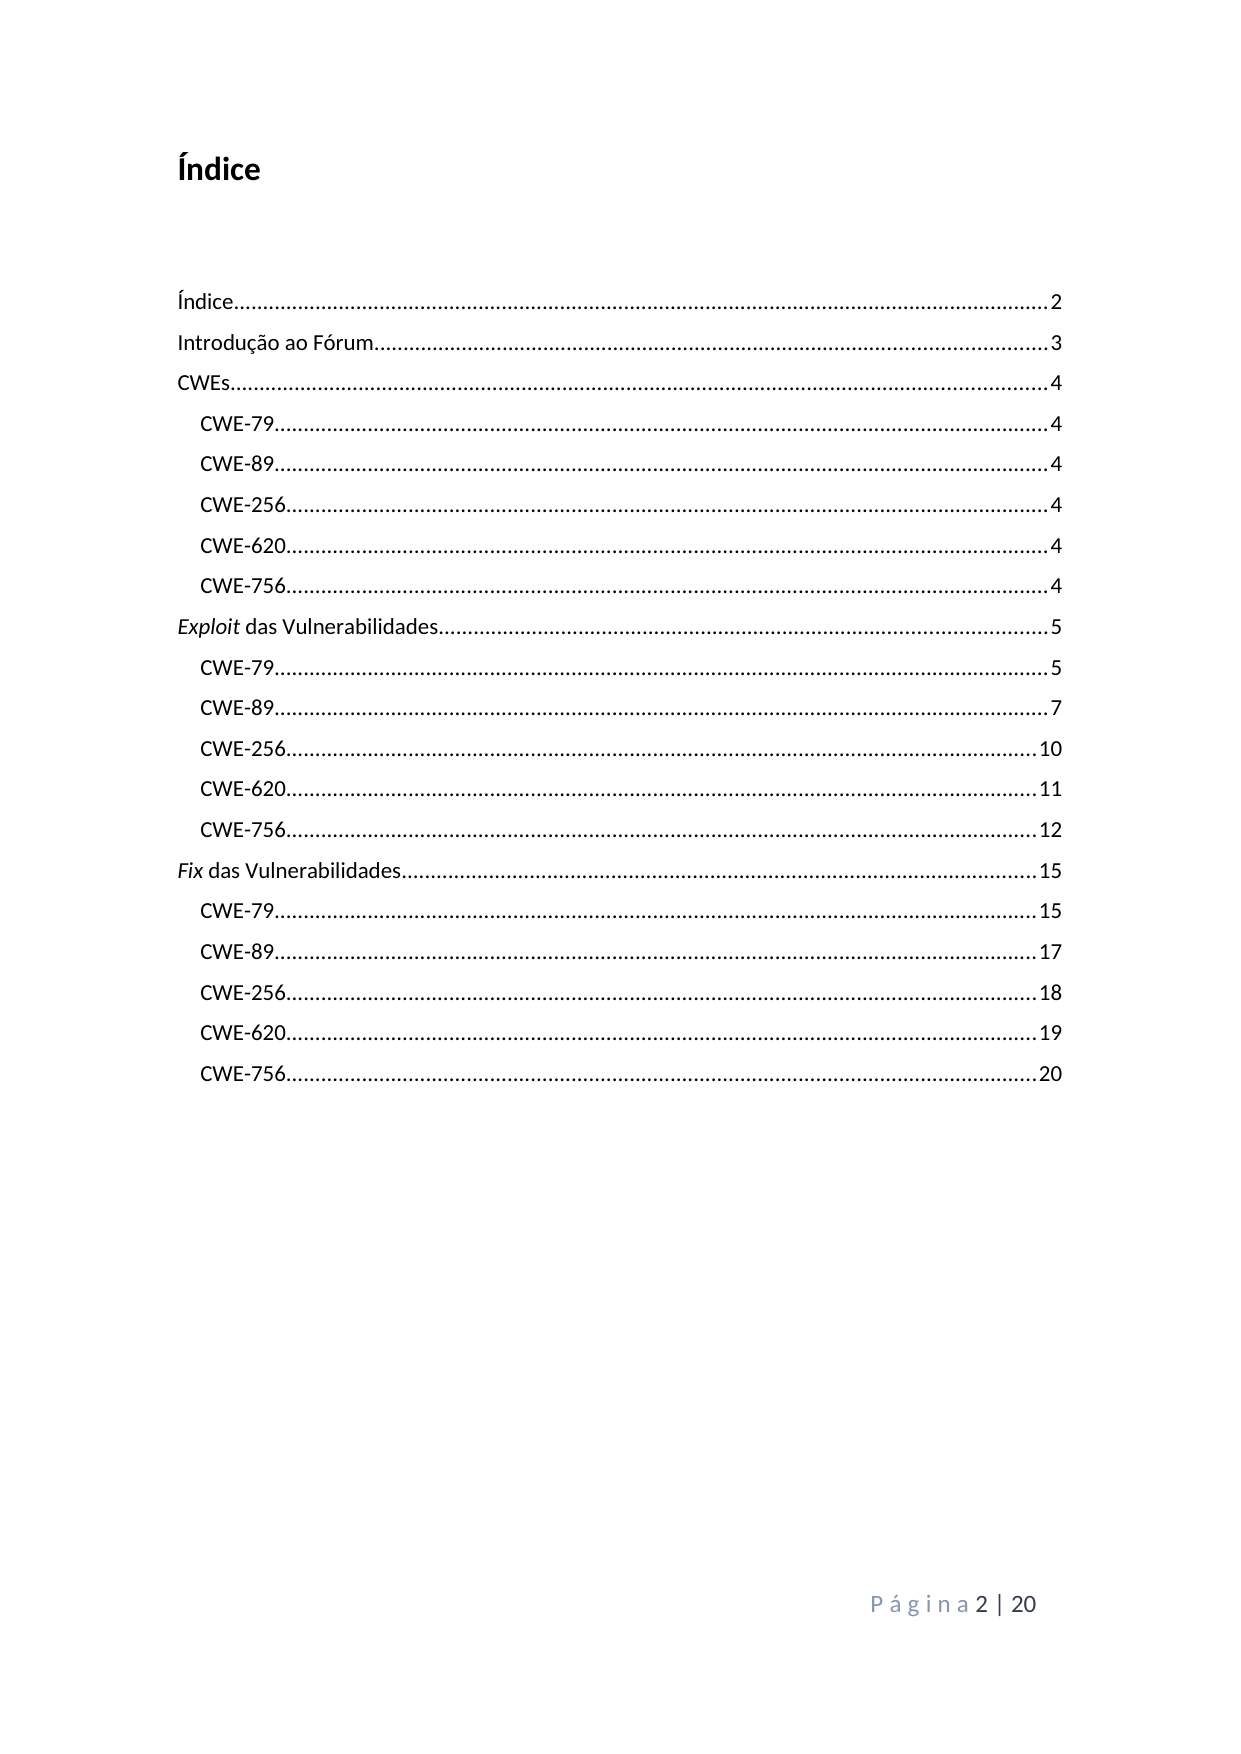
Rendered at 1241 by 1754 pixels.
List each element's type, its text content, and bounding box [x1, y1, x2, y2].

subtitle Índice [177, 148, 1063, 188]
